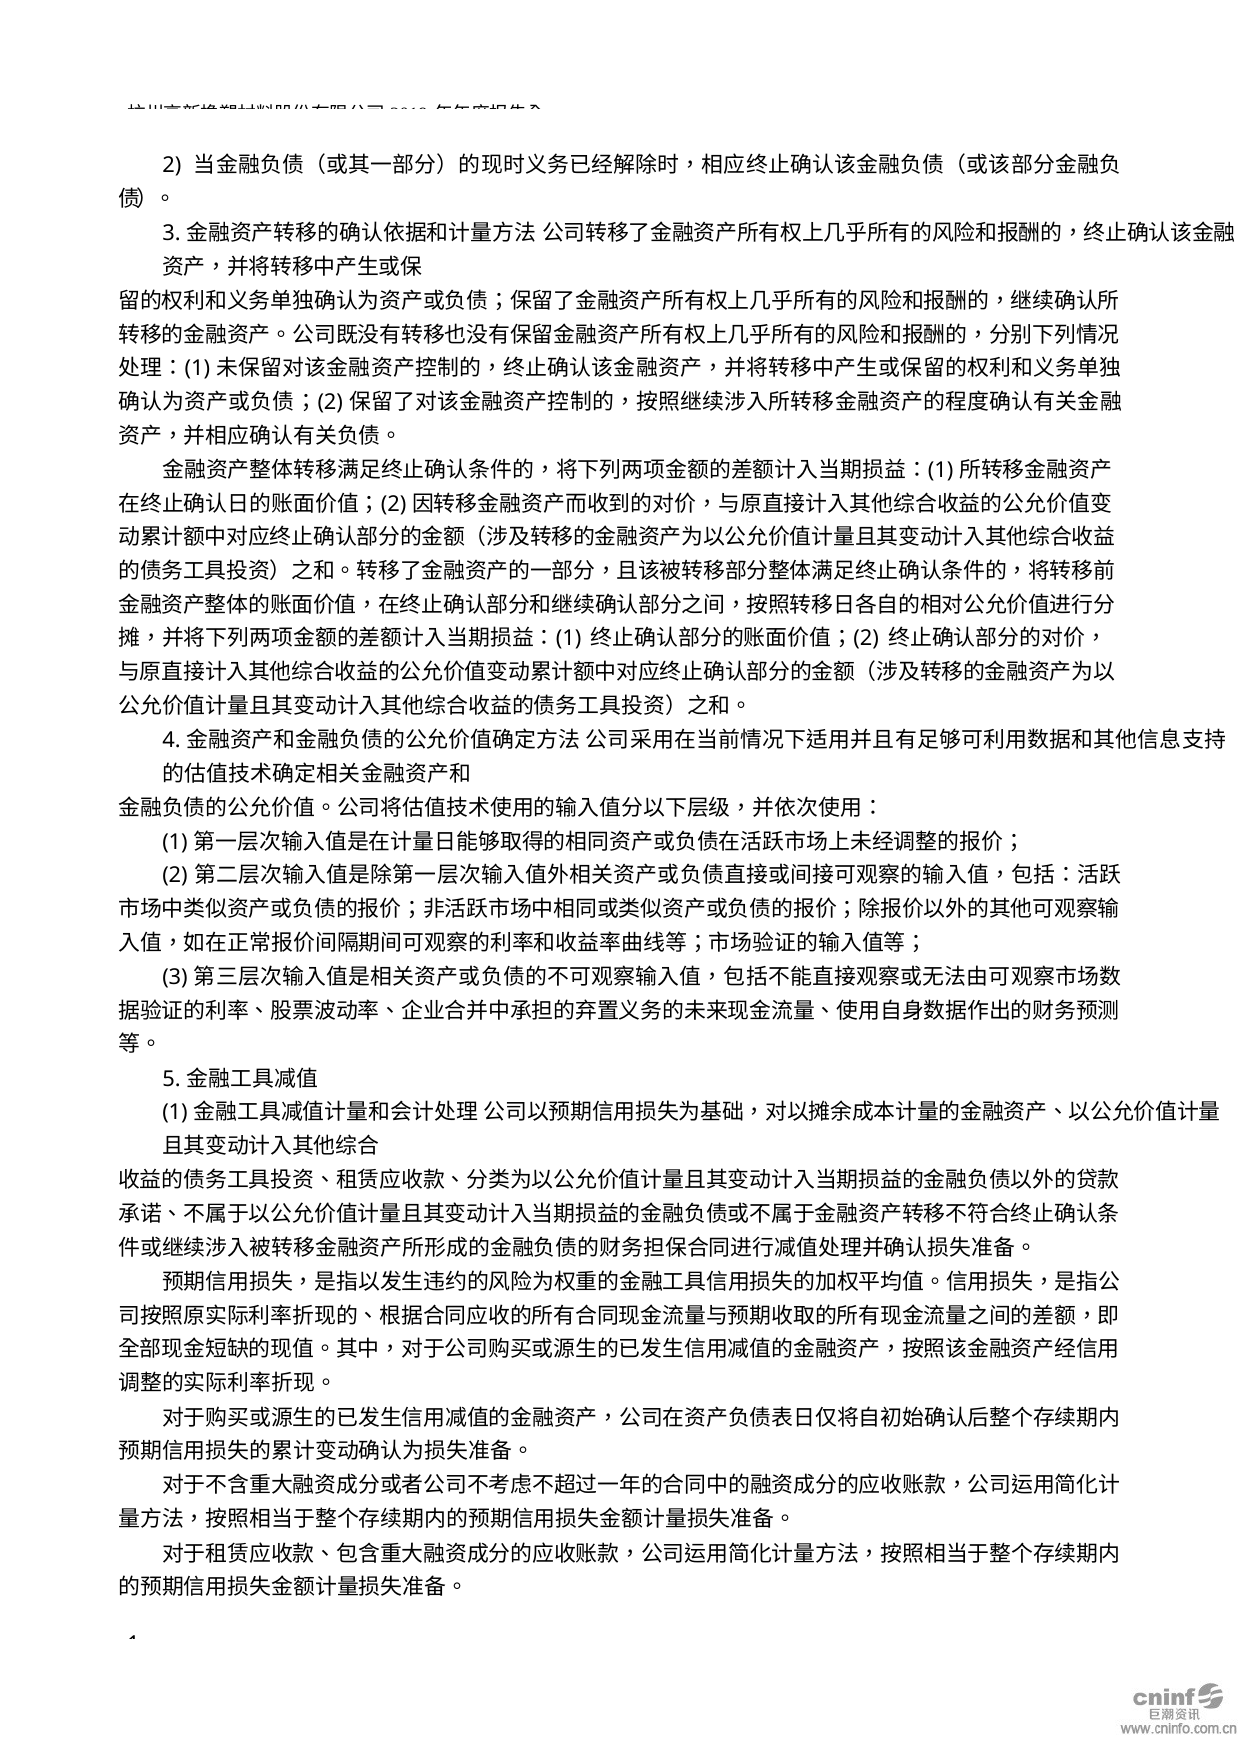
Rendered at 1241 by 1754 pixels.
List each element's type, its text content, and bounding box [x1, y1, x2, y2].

text 金融负债的公允价值。公司将估值技术使用的输入值分以下层级，并依次使用： [118, 792, 1240, 822]
text 5. 金融工具减值 [162, 1063, 1240, 1092]
text (2) 第二层次输入值是除第一层次输入值外相关资产或负债直接或间接可观察的输入值，包括：活跃 市场中类似资产或负债的报价；非活跃市场中相同或类似资产或负债的报价；除报价以外的其他可观察输 入值，如在正常报价间隔期间可观察的利率和收益率曲线等；市场验证的输入值等； [118, 859, 1123, 956]
text 对于租赁应收款、包含重大融资成分的应收账款，公司运用简化计量方法，按照相当于整个存续期内 的预期信用损失金额计量损失准备。 [118, 1538, 1123, 1601]
text (1) 金融工具减值计量和会计处理 公司以预期信用损失为基础，对以摊余成本计量的金融资产、以公允价值计量且其变动计入其他综合 [162, 1096, 1240, 1160]
text 3. 金融资产转移的确认依据和计量方法 公司转移了金融资产所有权上几乎所有的风险和报酬的，终止确认该金融资产，并将转移中产生或保 [162, 217, 1240, 280]
text 对于不含重大融资成分或者公司不考虑不超过一年的合同中的融资成分的应收账款，公司运用简化计 量方法，按照相当于整个存续期内的预期信用损失金额计量损失准备。 [118, 1469, 1123, 1533]
picture [1115, 1680, 1240, 1737]
text 2) 当金融负债（或其一部分）的现时义务已经解除时，相应终止确认该金融负债（或该部分金融负 债）。 [118, 149, 1122, 212]
text 收益的债务工具投资、租赁应收款、分类为以公允价值计量且其变动计入当期损益的金融负债以外的贷款 承诺、不属于以公允价值计量且其变动计入当期损益的金融负债或不属于金融资产转移不符合终止确认条 件或继续涉入被转移金融资产所形成的金融负债的财务担保合同进行减值处理并确认损失准备。 [118, 1164, 1123, 1262]
text 金融资产整体转移满足终止确认条件的，将下列两项金额的差额计入当期损益：(1) 所转移金融资产 在终止确认日的账面价值；(2) 因转移金融资产而收到的对价，与原直接计入其他综合收益的公允价值变 动累计额中对应终止确认部分的金额（涉及转移的金融资产为以公允价值计量且其变动计入其他综合收益 的债务工具投资）之和。转移了金融资产的一部分，且该被转移部分整体满足终止确认条件的，将转移前 金融资产整体的账面价值，在终止确认部分和继续确认部分之间，按照转移日各自的相对公允价值进行分 摊，并将下列两项金额的差额计入当期损益：(1) 终止确认部分的账面价值；(2) 终止确认部分的对价， 与原直接计入其他综合收益的公允价值变动累计额中对应终止确认部分的金额（涉及转移的金融资产为以 公允价值计量且其变动计入其他综合收益的债务工具投资）之和。 [118, 454, 1134, 719]
text 预期信用损失，是指以发生违约的风险为权重的金融工具信用损失的加权平均值。信用损失，是指公 司按照原实际利率折现的、根据合同应收的所有合同现金流量与预期收取的所有现金流量之间的差额，即 全部现金短缺的现值。其中，对于公司购买或源生的已发生信用减值的金融资产，按照该金融资产经信用 调整的实际利率折现。 [118, 1266, 1123, 1397]
text (3) 第三层次输入值是相关资产或负债的不可观察输入值，包括不能直接观察或无法由可观察市场数 据验证的利率、股票波动率、企业合并中承担的弃置义务的未来现金流量、使用自身数据作出的财务预测 等。 [118, 961, 1123, 1058]
text 对于购买或源生的已发生信用减值的金融资产，公司在资产负债表日仅将自初始确认后整个存续期内 预期信用损失的累计变动确认为损失准备。 [118, 1401, 1123, 1465]
text (1) 第一层次输入值是在计量日能够取得的相同资产或负债在活跃市场上未经调整的报价； [162, 826, 1240, 856]
text 留的权利和义务单独确认为资产或负债；保留了金融资产所有权上几乎所有的风险和报酬的，继续确认所 转移的金融资产。公司既没有转移也没有保留金融资产所有权上几乎所有的风险和报酬的，分别下列情况 处理：(1) 未保留对该金融资产控制的，终止确认该金融资产，并将转移中产生或保留的权利和义务单独 确认为资产或负债；(2) 保留了对该金融资产控制的，按照继续涉入所转移金融资产的程度确认有关金融 资产，并相应确认有关负债。 [118, 285, 1123, 449]
text 4. 金融资产和金融负债的公允价值确定方法 公司采用在当前情况下适用并且有足够可利用数据和其他信息支持的估值技术确定相关金融资产和 [162, 724, 1240, 787]
